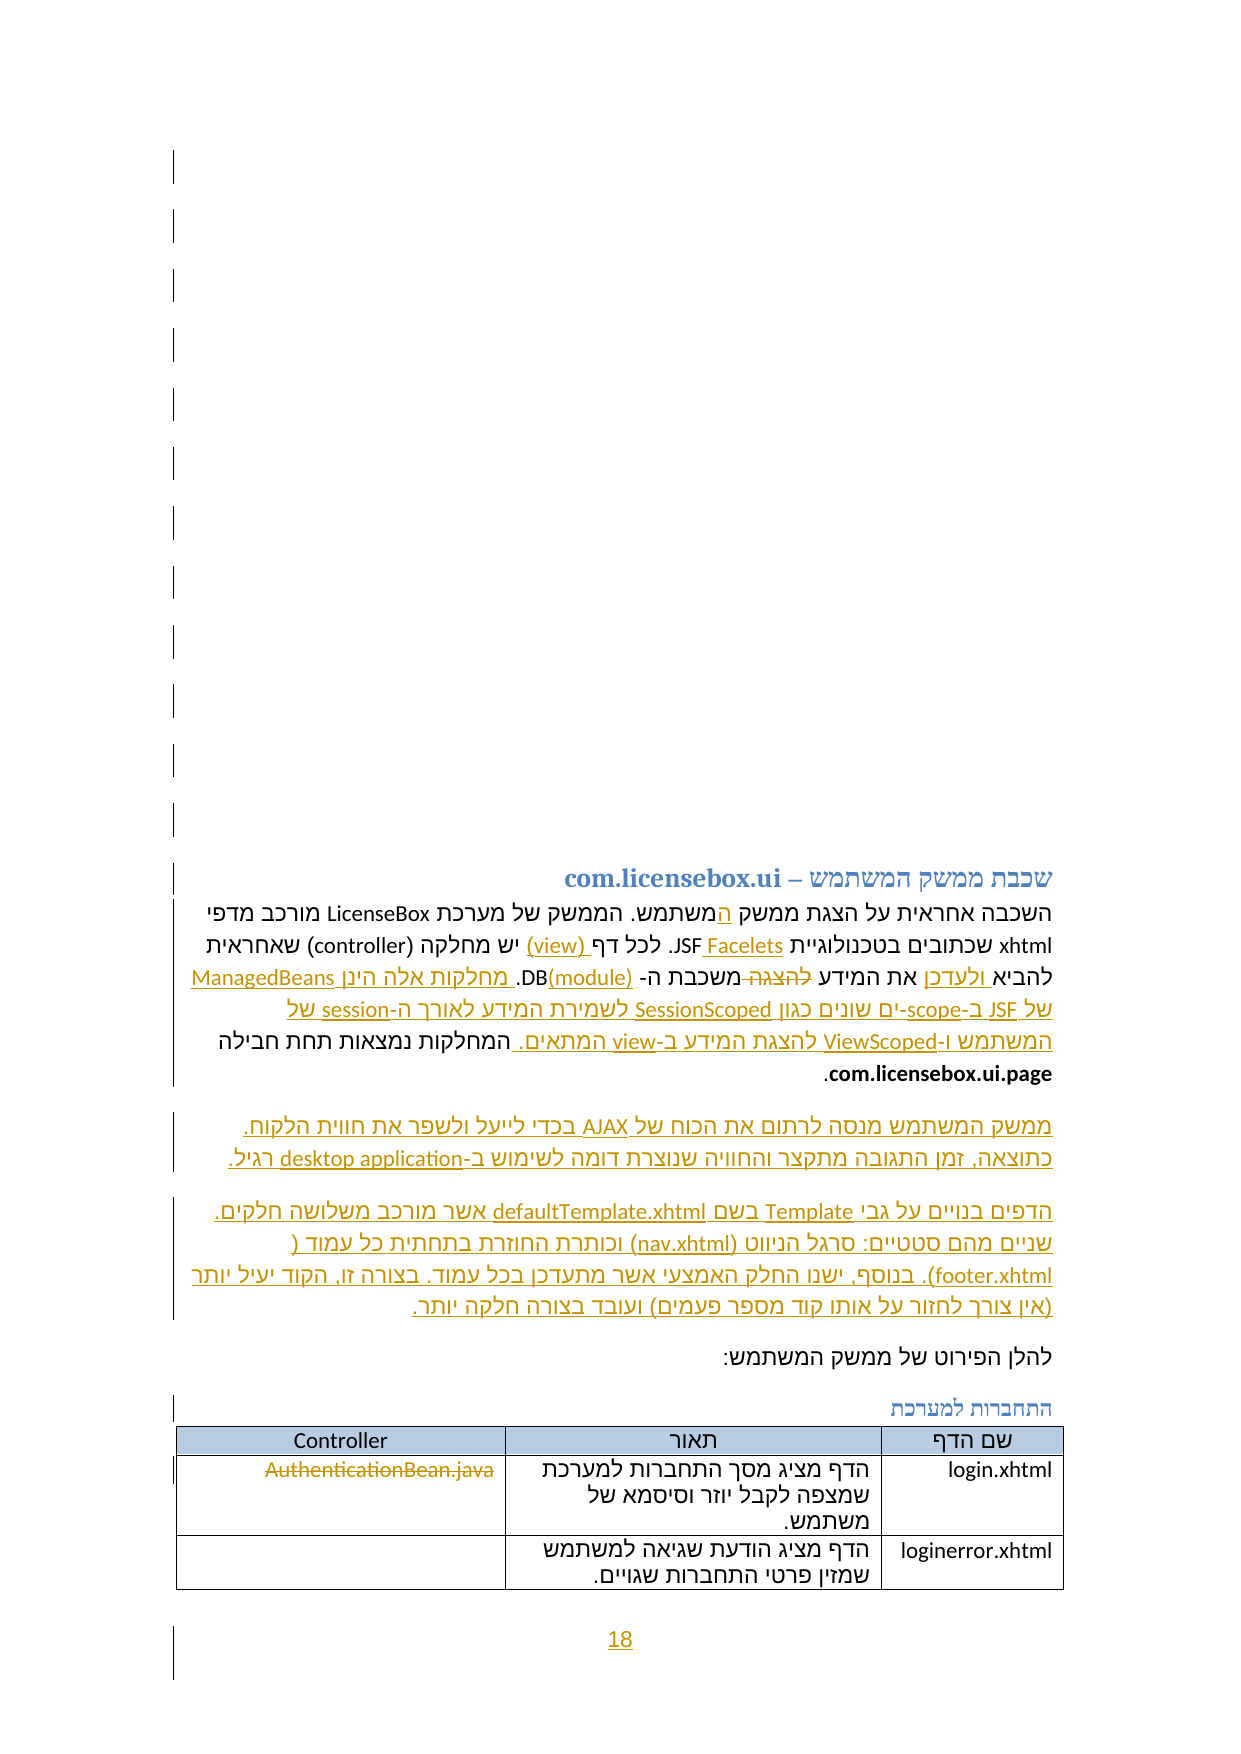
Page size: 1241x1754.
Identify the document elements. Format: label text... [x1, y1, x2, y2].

table_cell הדף מציג מסך התחברות למערכת שמצפה לקבל יוזר וסיסמא של משתמש. [506, 1456, 881, 1535]
text השכבה אחראית על הצגת ממשק משתמש. הממשק של מערכת LicenseBox מורכב מדפי xhtml שכתובים בטכנולוגיית JSF. לכל דף יש מחלקה (controller) שאחראית להביא את המידע משכבת ה- DB.המחלקות נמצאות תחת חבילה com.licensebox.ui.page. [187, 899, 1053, 1087]
text להלן הפירוט של ממשק המשתמש: [187, 1344, 1053, 1371]
table_cell loginerror.xhtml [882, 1536, 1063, 1588]
table_cell [177, 1456, 505, 1535]
table_cell login.xhtml [882, 1456, 1063, 1535]
subtitle התחברות למערכת [187, 1395, 1053, 1422]
table_header שם הדף [882, 1427, 1063, 1454]
subtitle שכבת ממשק המשתמש – com.licensebox.ui [187, 862, 1053, 894]
table_header תאור [506, 1427, 881, 1454]
table_header Controller [177, 1427, 505, 1454]
table_cell הדף מציג הודעת שגיאה למשתמש שמזין פרטי התחברות שגויים. [506, 1536, 881, 1588]
table_cell [177, 1536, 505, 1588]
